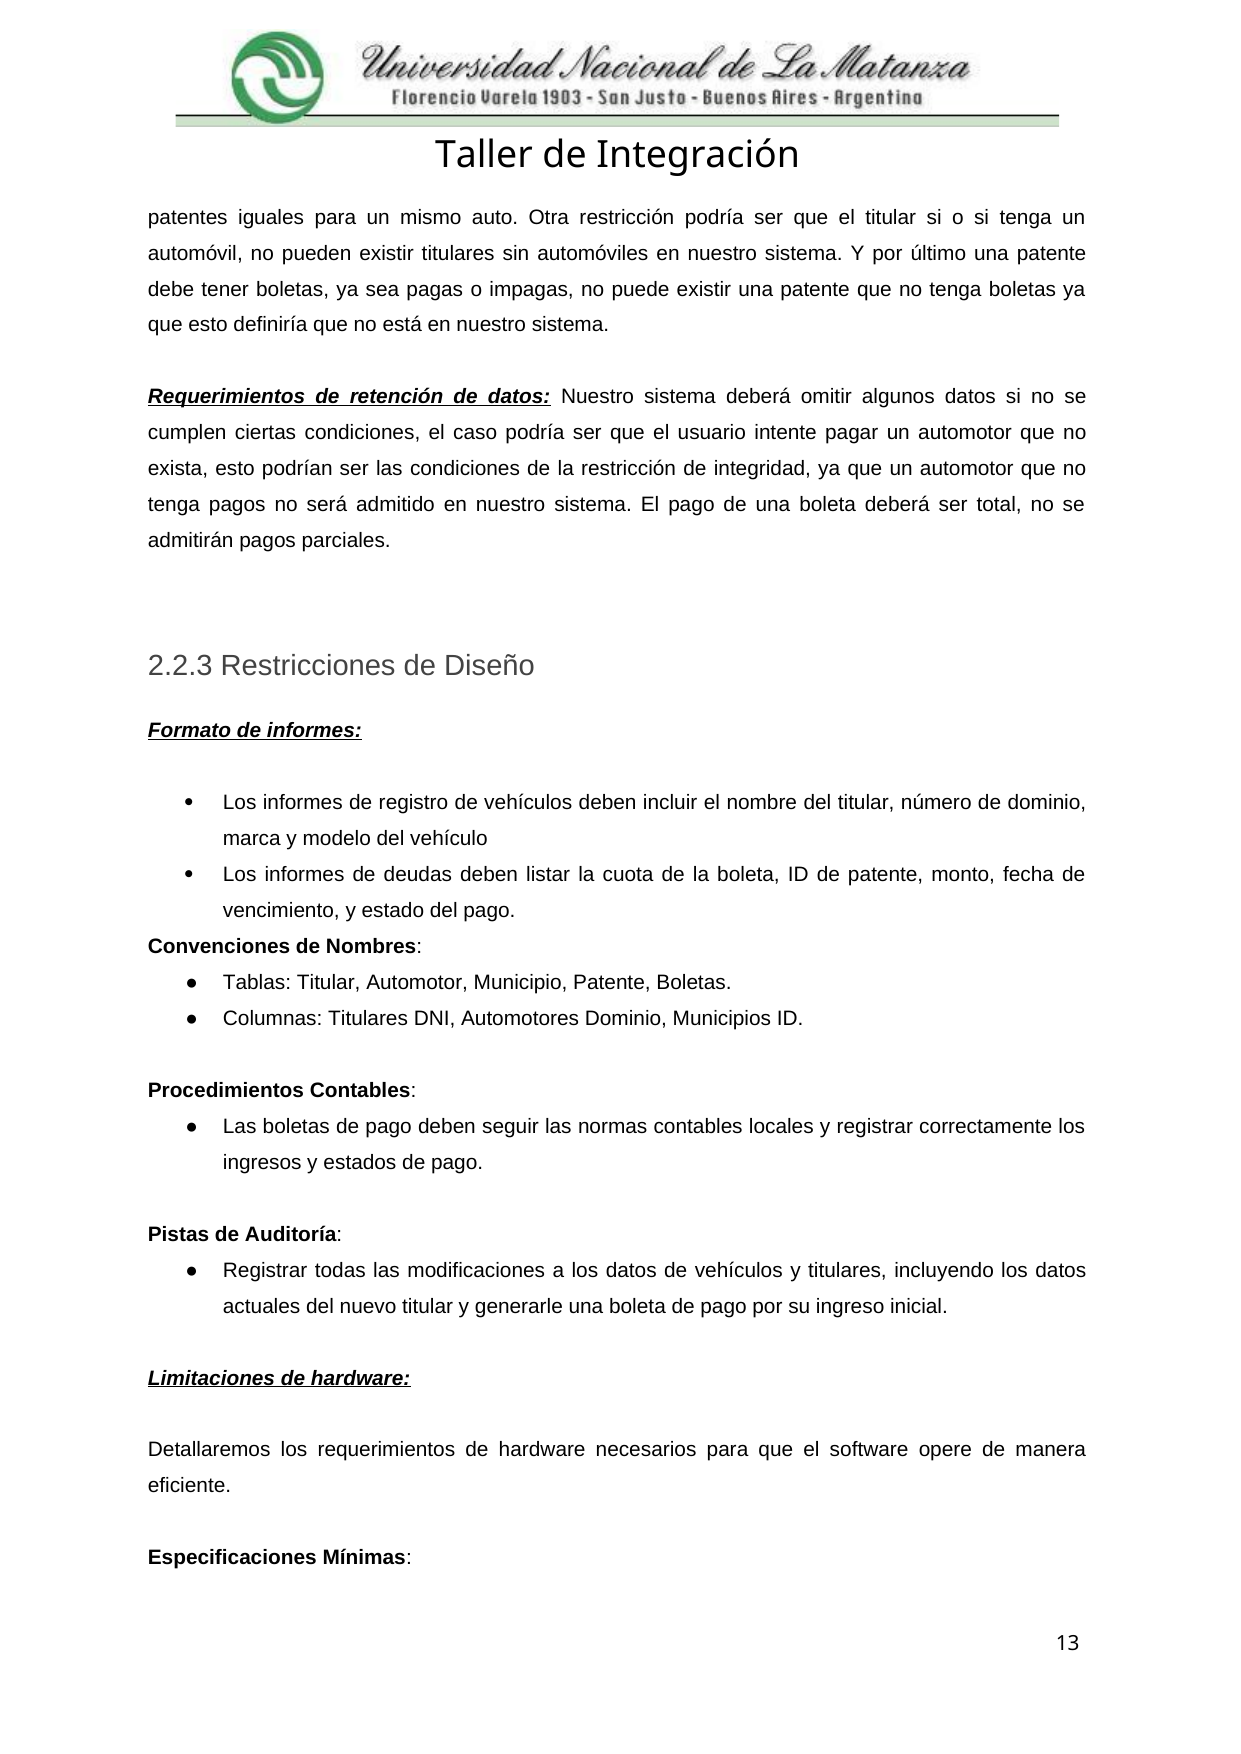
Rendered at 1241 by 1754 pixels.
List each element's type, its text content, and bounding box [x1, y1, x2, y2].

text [148, 204, 1087, 336]
text Limitaciones de hardware: [148, 1365, 1087, 1389]
text Requerimientos de retención de datos: Nuestro sistema deberá omitir algunos datos si no se cumplen ciertas condiciones, el caso podría ser que el usuario intente pagar un automotor que no exista, esto podrían ser las condiciones de la restricción de integridad, ya que un automotor que no tenga pagos no será admitido en nuestro sistema. El pago de una boleta deberá ser total, no se admitirán pagos parciales. [148, 384, 1087, 552]
subtitle 2.2.3 Restricciones de Diseño [148, 648, 1087, 682]
text Formato de informes: [148, 718, 1087, 742]
text Pistas de Auditoría: [148, 1222, 1087, 1246]
list Las boletas de pago deben seguir las normas contables locales y registrar correctamente los ingresos y estados de pago. [185, 1114, 1087, 1174]
list Los informes de registro de vehículos deben incluir el nombre del titular, número de dominio, marca y modelo del vehículo [185, 790, 1087, 850]
list Registrar todas las modificaciones a los datos de vehículos y titulares, incluyendo los datos actuales del nuevo titular y generarle una boleta de pago por su ingreso inicial. [185, 1257, 1087, 1317]
list Los informes de deudas deben listar la cuota de la boleta, ID de patente, monto, fecha de vencimiento, y estado del pago. [185, 862, 1087, 922]
text Detallaremos los requerimientos de hardware necesarios para que el software opere de manera eficiente. [148, 1437, 1087, 1497]
text Convenciones de Nombres: [148, 934, 1087, 958]
text Especificaciones Mínimas: [148, 1545, 1087, 1569]
list Tablas: Titular, Automotor, Municipio, Patente, Boletas. [185, 970, 1087, 994]
list Columnas: Titulares DNI, Automotores Dominio, Municipios ID. [185, 1006, 1087, 1030]
text Procedimientos Contables: [148, 1078, 1087, 1102]
picture [175, 29, 1060, 127]
